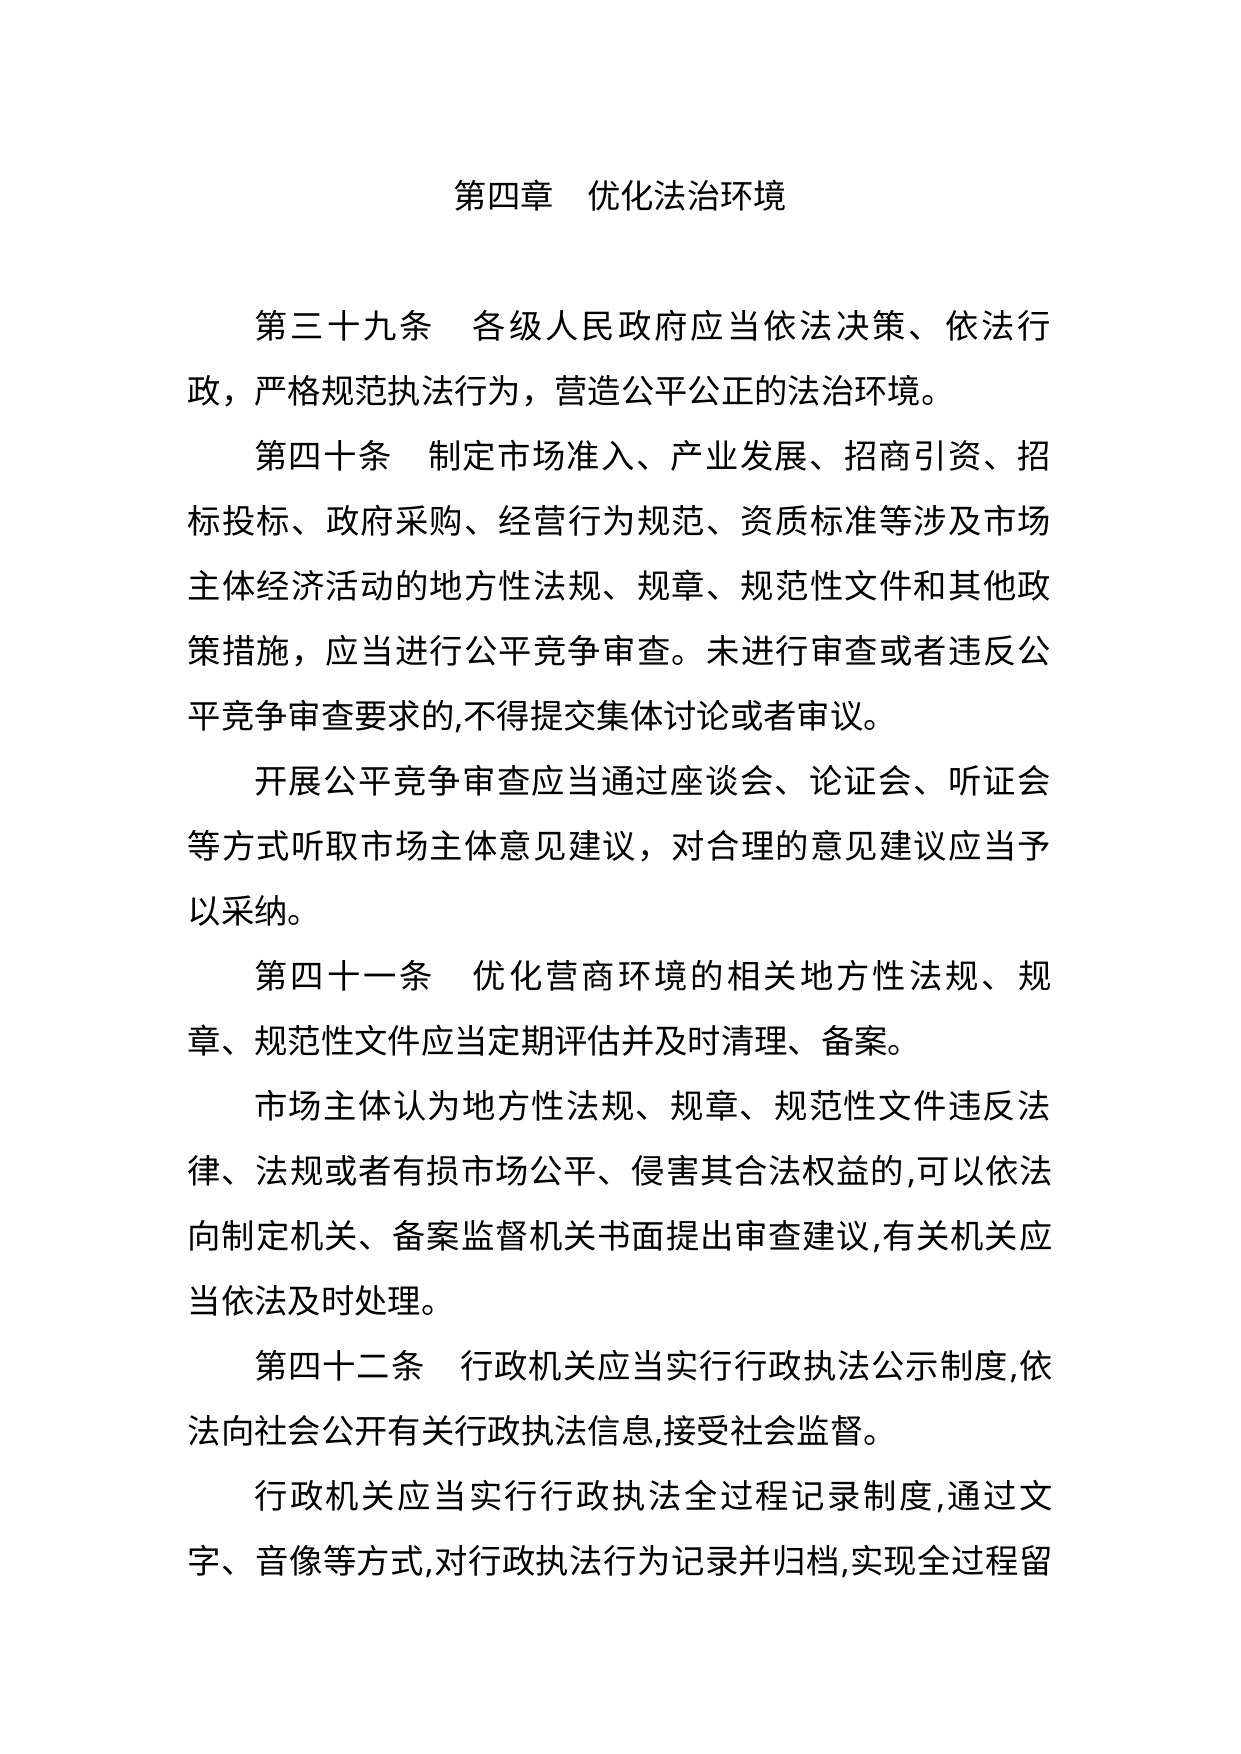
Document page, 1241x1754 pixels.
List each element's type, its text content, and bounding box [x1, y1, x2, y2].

text 第三十九条 各级人民政府应当依法决策、依法行政，严格规范执法行为，营造公平公正的法治环境。 [187, 292, 1053, 422]
text 第四十条 制定市场准入、产业发展、招商引资、招标投标、政府采购、经营行为规范、资质标准等涉及市场主体经济活动的地方性法规、规章、规范性文件和其他政策措施，应当进行公平竞争审查。未进行审查或者违反公平竞争审查要求的,不得提交集体讨论或者审议。 [187, 422, 1053, 747]
text 市场主体认为地方性法规、规章、规范性文件违反法律、法规或者有损市场公平、侵害其合法权益的,可以依法向制定机关、备案监督机关书面提出审查建议,有关机关应当依法及时处理。 [187, 1072, 1053, 1332]
text 第四十二条 行政机关应当实行行政执法公示制度,依法向社会公开有关行政执法信息,接受社会监督。 [187, 1332, 1053, 1462]
text 第四十一条 优化营商环境的相关地方性法规、规章、规范性文件应当定期评估并及时清理、备案。 [187, 942, 1053, 1072]
text 开展公平竞争审查应当通过座谈会、论证会、听证会等方式听取市场主体意见建议，对合理的意见建议应当予以采纳。 [187, 747, 1053, 942]
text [187, 1462, 1053, 1592]
text 第四章 优化法治环境 [187, 162, 1053, 227]
